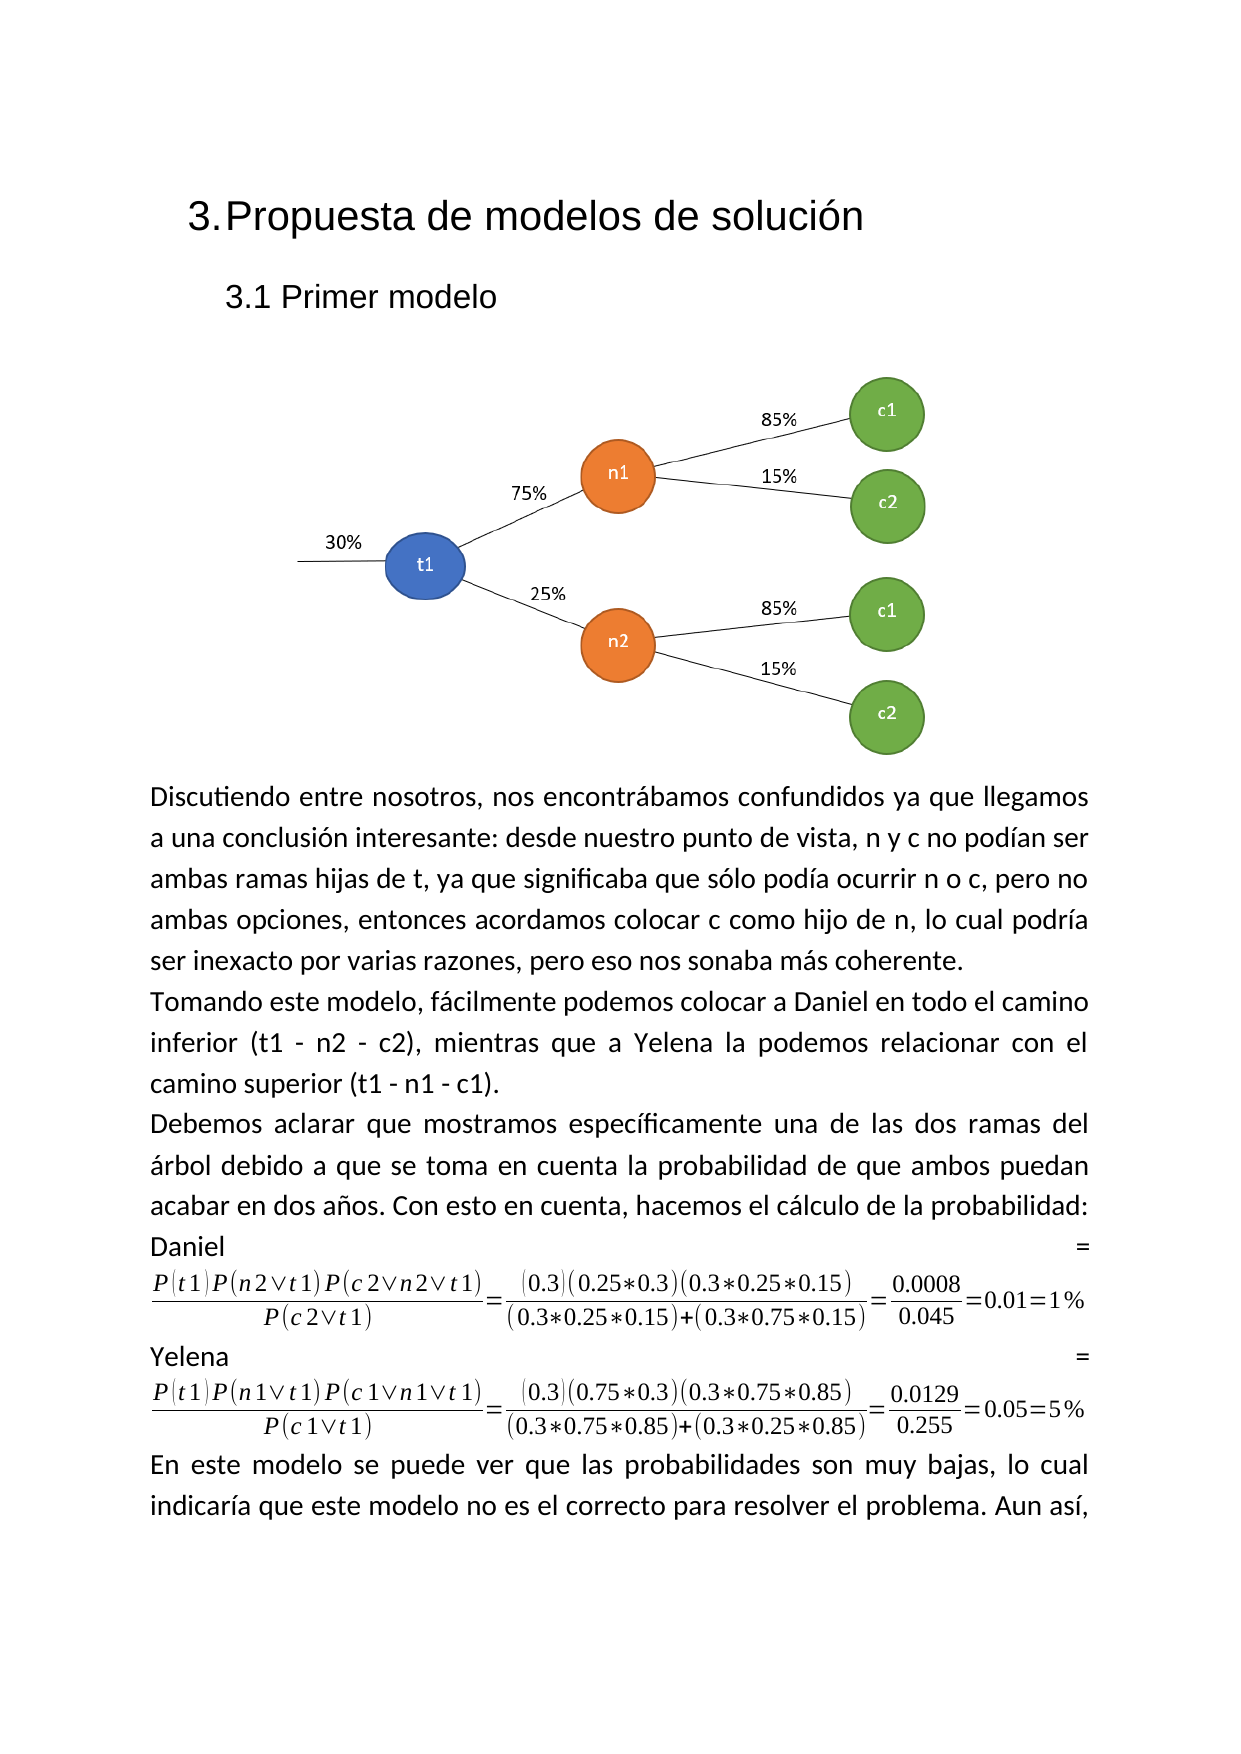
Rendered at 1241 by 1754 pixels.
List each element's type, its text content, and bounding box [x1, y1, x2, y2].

text Debemos aclarar que mostramos específicamente una de las dos ramas del árbol debido a que se toma en cuenta la probabilidad de que ambos puedan acabar en dos años. Con esto en cuenta, hacemos el cálculo de la probabilidad: Daniel = Yelena = [150, 1106, 1090, 1442]
subtitle 3.1 Primer modelo [225, 277, 1090, 316]
picture [295, 368, 945, 775]
subtitle Propuesta de modelos de solución [187, 192, 1090, 239]
text Tomando este modelo, fácilmente podemos colocar a Daniel en todo el camino inferior (t1 - n2 - c2), mientras que a Yelena la podemos relacionar con el camino superior (t1 - n1 - c1). [150, 983, 1090, 1100]
text Discutiendo entre nosotros, nos encontrábamos confundidos ya que llegamos a una conclusión interesante: desde nuestro punto de vista, n y c no podían ser ambas ramas hijas de t, ya que significaba que sólo podía ocurrir n o c, pero no ambas opciones, entonces acordamos colocar c como hijo de n, lo cual podría ser inexacto por varias razones, pero eso nos sonaba más coherente. [150, 778, 1090, 977]
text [150, 1446, 1090, 1522]
